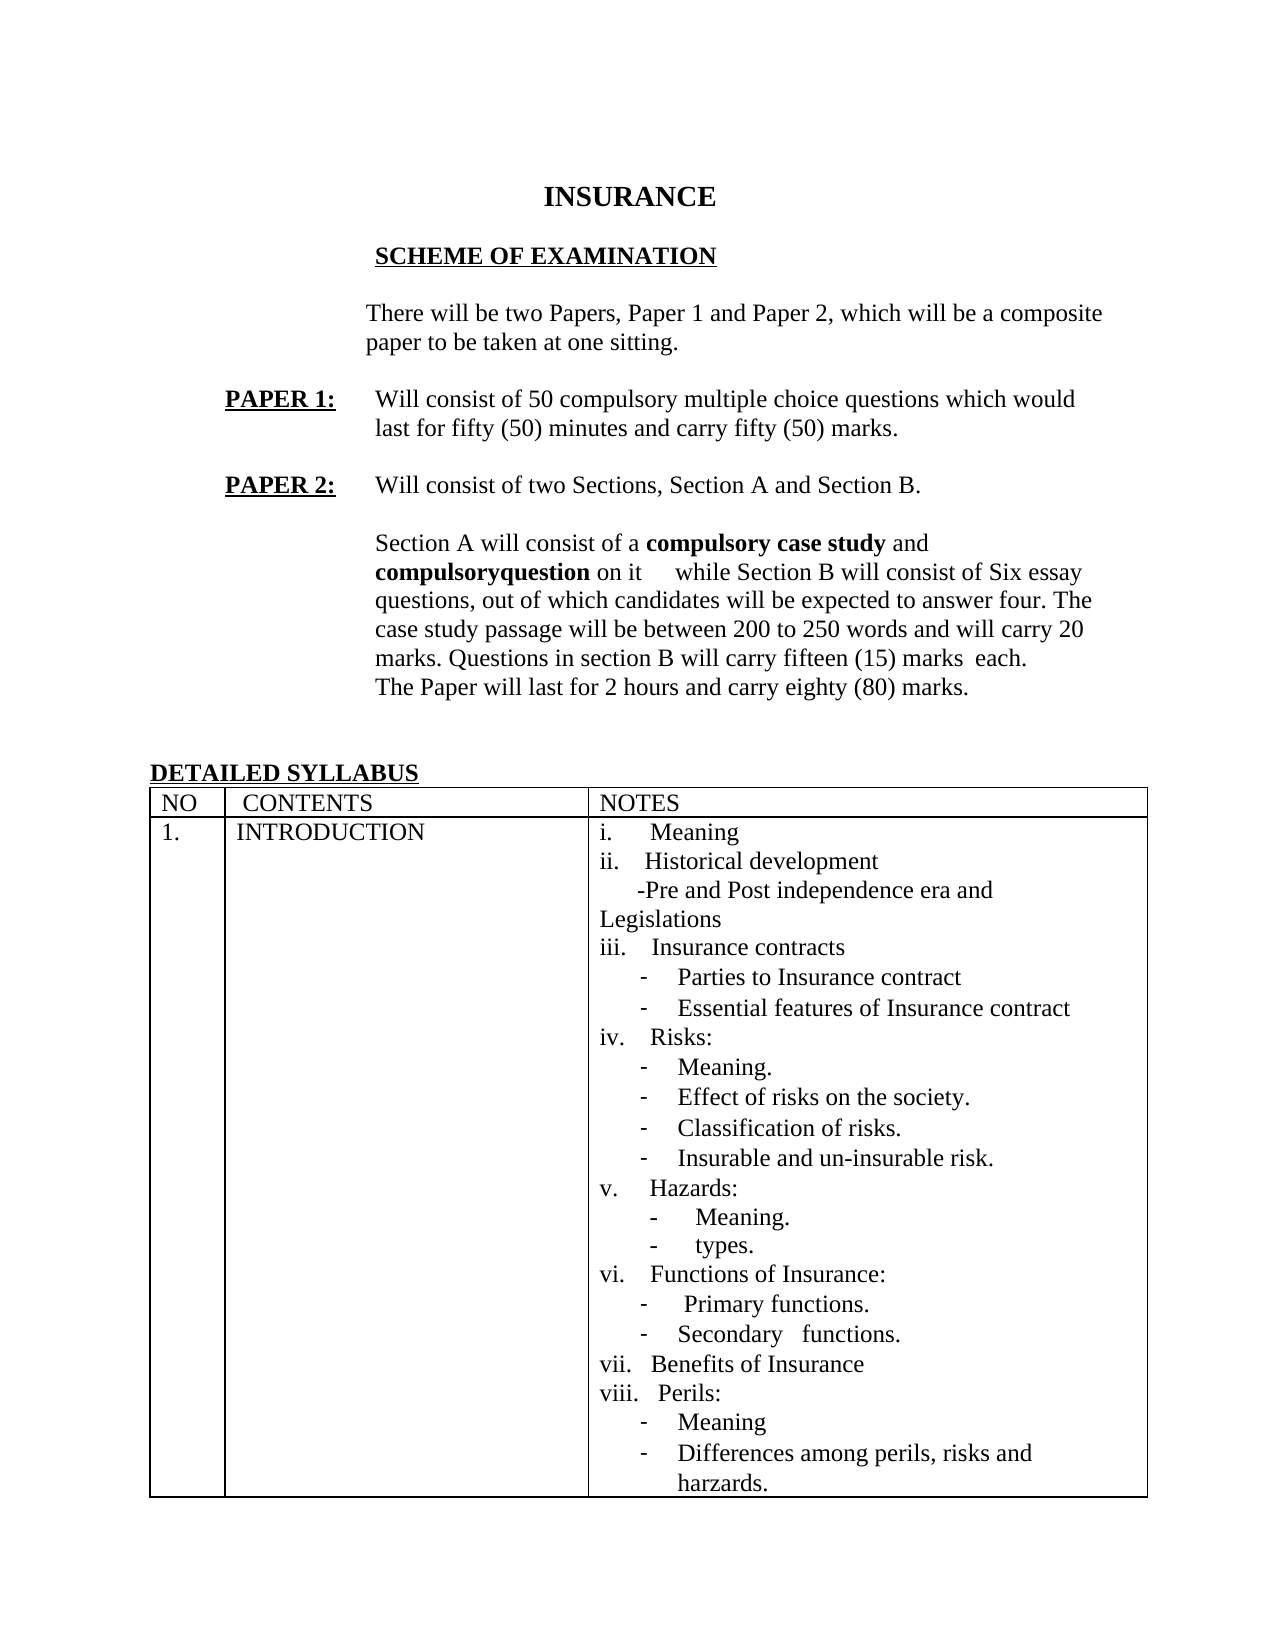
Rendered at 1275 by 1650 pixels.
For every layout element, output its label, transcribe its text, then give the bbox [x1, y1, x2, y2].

text INSURANCE [150, 179, 1110, 212]
text SCHEME OF EXAMINATION [300, 241, 1110, 298]
table_header NO [151, 788, 224, 816]
table_cell 1. [151, 818, 224, 1496]
table_header NOTES [589, 788, 1147, 816]
text PAPER 1: Will consist of 50 compulsory multiple choice questions which would last for fifty (50) minutes and carry fifty (50) marks. [225, 384, 1110, 470]
table_header CONTENTS [226, 788, 588, 816]
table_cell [589, 818, 1147, 1496]
table_cell INTRODUCTION [226, 818, 588, 1496]
text PAPER 2: Will consist of two Sections, Section A and Section B. [150, 470, 1110, 499]
text Section A will consist of a compulsory case study and compulsoryquestion on it while Section B will consist of Six essay questions, out of which candidates will be expected to answer four. The case study passage will be between 200 to 250 words and will carry 20 marks. Questions in section B will carry fifteen (15) marks each. The Paper will last for 2 hours and carry eighty (80) marks. [375, 528, 1125, 700]
text DETAILED SYLLABUS [150, 758, 1125, 787]
text There will be two Papers, Paper 1 and Paper 2, which will be a composite paper to be taken at one sitting. [366, 298, 1110, 355]
